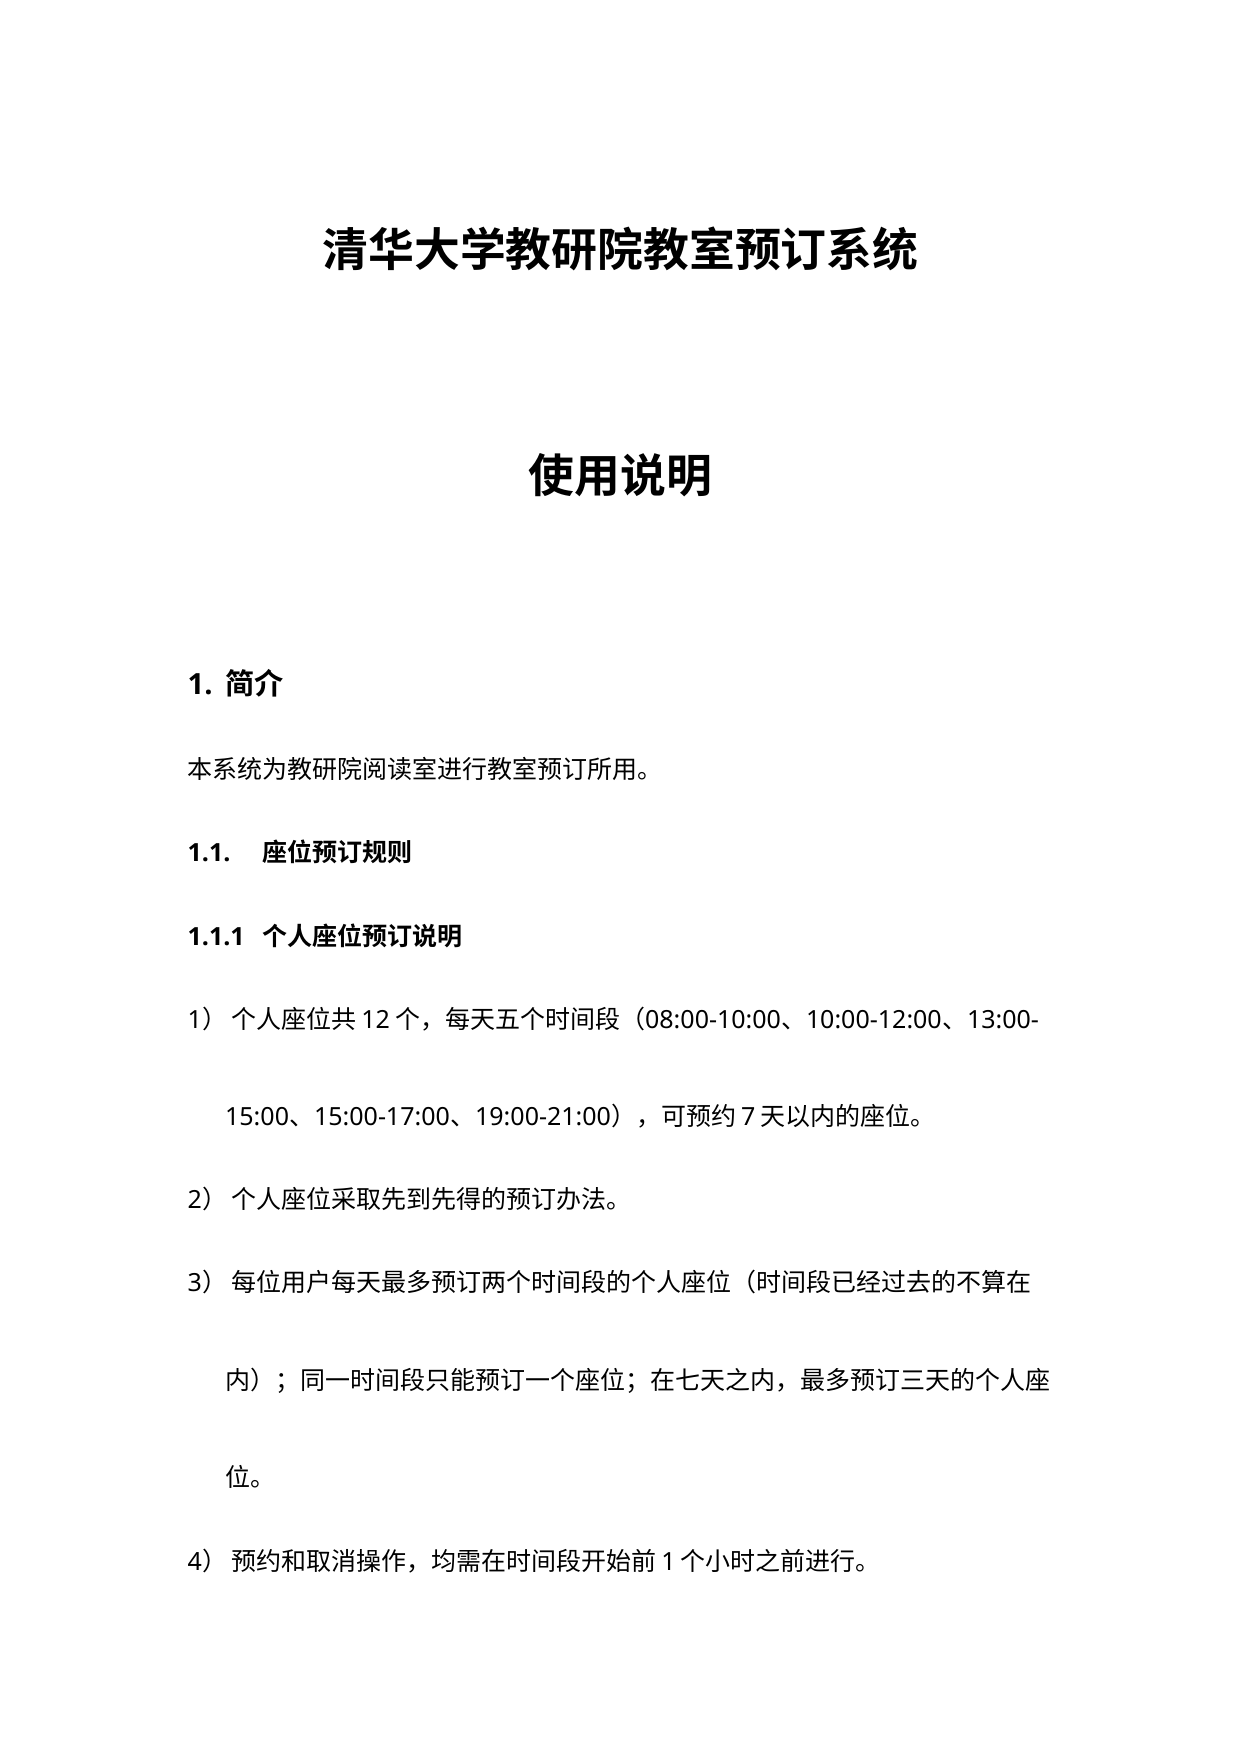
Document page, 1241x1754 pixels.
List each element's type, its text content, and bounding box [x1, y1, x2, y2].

list 个人座位共12个，每天五个时间段（08:00-10:00、10:00-12:00、13:00-15:00、15:00-17:00、19:00-21:00），可预约7天以内的座位。 [187, 985, 1053, 1147]
subtitle 清华大学教研院教室预订系统 [187, 197, 1053, 295]
list 个人座位采取先到先得的预订办法。 [187, 1165, 1053, 1230]
text 本系统为教研院阅读室进行教室预订所用。 [187, 735, 1053, 800]
list 个人座位预订说明 [187, 902, 1053, 967]
list 座位预订规则 [187, 818, 1053, 883]
list 简介 [187, 649, 1053, 714]
list 预约和取消操作，均需在时间段开始前1个小时之前进行。 [187, 1527, 1053, 1592]
list 每位用户每天最多预订两个时间段的个人座位（时间段已经过去的不算在内）；同一时间段只能预订一个座位；在七天之内，最多预订三天的个人座位。 [187, 1248, 1053, 1508]
subtitle 使用说明 [187, 424, 1053, 521]
